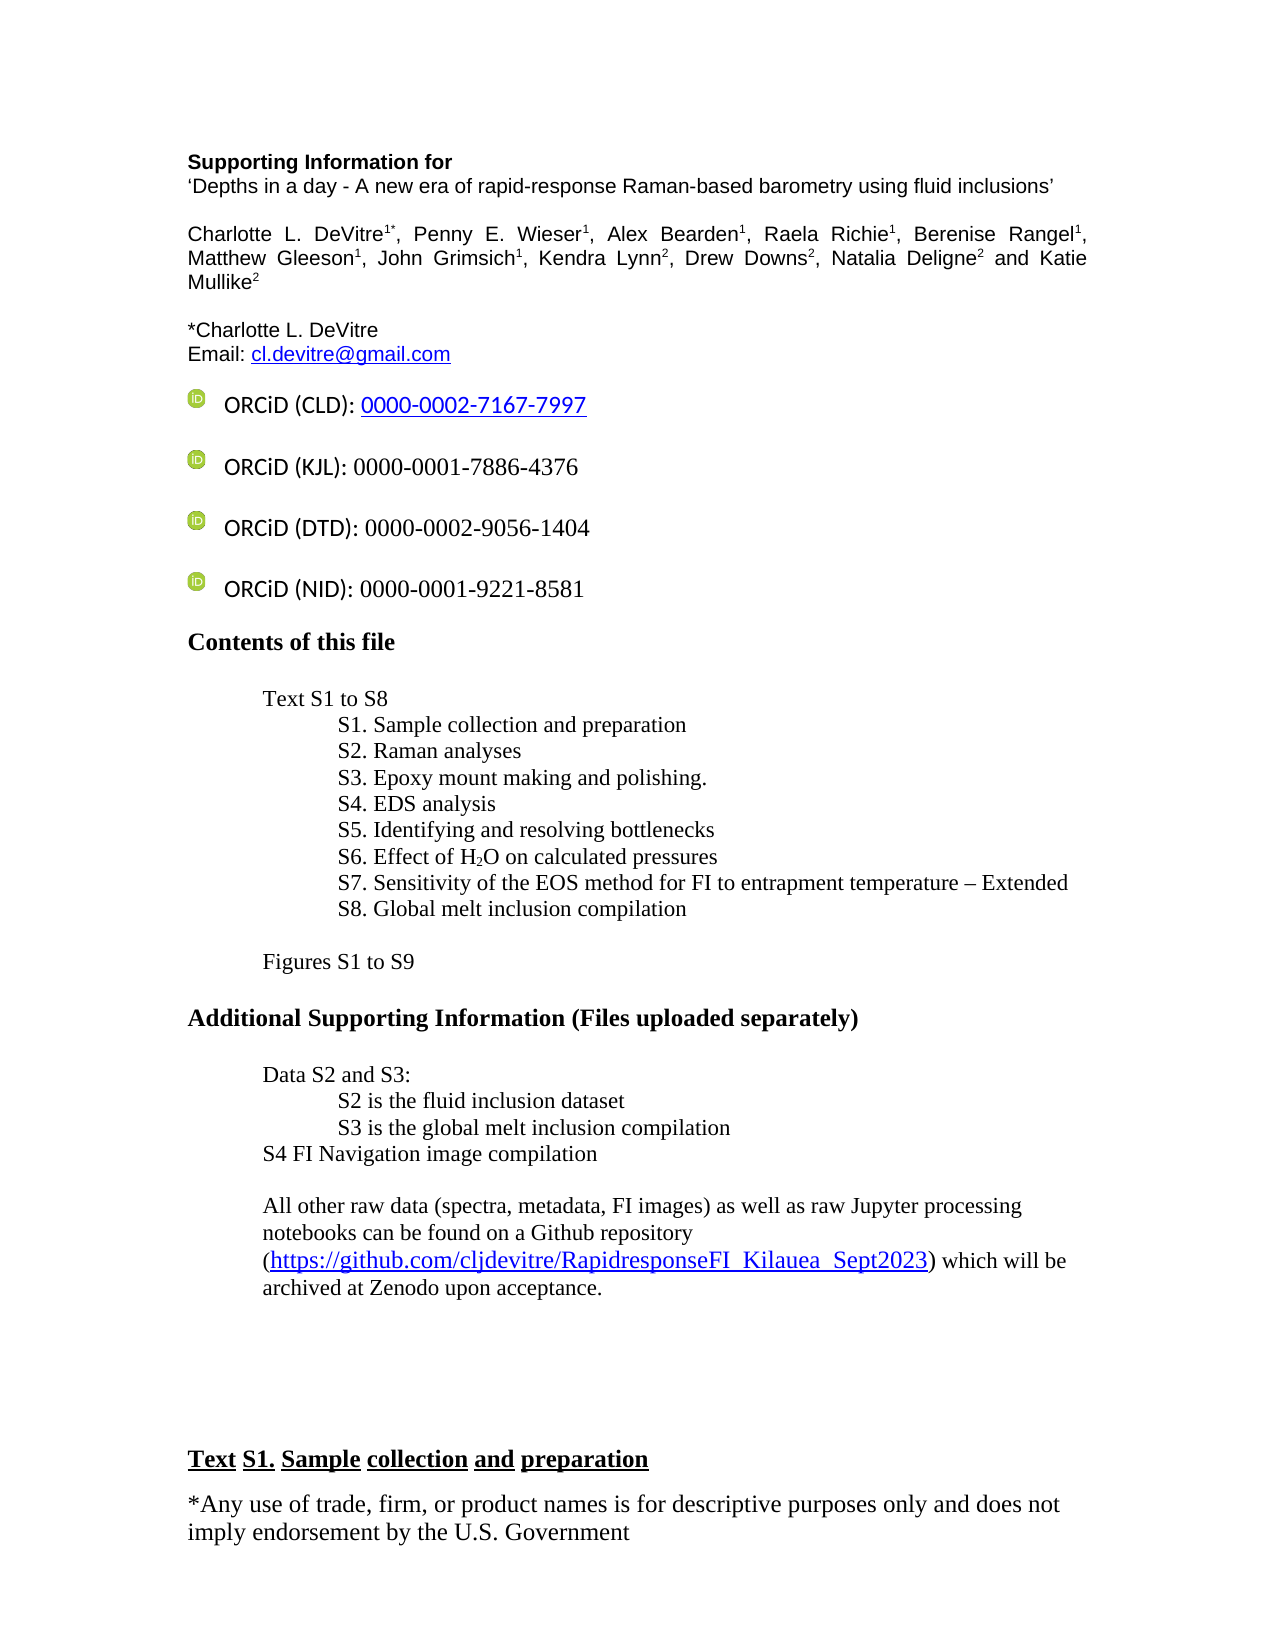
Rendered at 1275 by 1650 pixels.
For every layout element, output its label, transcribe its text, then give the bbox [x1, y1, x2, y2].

text S2 is the fluid inclusion dataset [262, 1087, 1087, 1113]
text S3. Epoxy mount making and polishing. [337, 764, 1087, 790]
picture [187, 450, 206, 469]
text Text S1. Sample collection and preparation [187, 1444, 1087, 1473]
text Additional Supporting Information (Files uploaded separately) [187, 1003, 1087, 1032]
text S7. Sensitivity of the EOS method for FI to entrapment temperature – Extended [337, 869, 1087, 896]
picture [187, 572, 206, 591]
text S4. EDS analysis [337, 790, 1087, 816]
text ORCiD (NID): 0000-0001-9221-8581 [187, 573, 1087, 603]
text S3 is the global melt inclusion compilation [262, 1113, 1087, 1140]
text ORCiD (KJL): 0000-0001-7886-4376 [187, 451, 1087, 481]
picture [187, 389, 206, 408]
text S5. Identifying and resolving bottlenecks [337, 816, 1087, 843]
text S1. Sample collection and preparation [337, 711, 1087, 737]
text Charlotte L. DeVitre1*, Penny E. Wieser1, Alex Bearden1, Raela Richie1, Berenise Rangel1, Matthew Gleeson1, John Grimsich1, Kendra Lynn2, Drew Downs2, Natalia Deligne2 and Katie Mullike2 [187, 222, 1087, 294]
text Data S2 and S3: [262, 1061, 1087, 1087]
text Text S1 to S8 [262, 685, 1087, 711]
text S6. Effect of H2O on calculated pressures [337, 843, 1087, 869]
picture [187, 511, 206, 530]
text S8. Global melt inclusion compilation [337, 896, 1087, 922]
text ORCiD (DTD): 0000-0002-9056-1404 [187, 512, 1087, 542]
text Email: cl.devitre@gmail.com [187, 342, 1087, 366]
text All other raw data (spectra, metadata, FI images) as well as raw Jupyter processing notebooks can be found on a Github repository (https://github.com/cljdevitre/RapidresponseFI_Kilauea_Sept2023) which will be archived at Zenodo upon acceptance. [262, 1193, 1087, 1300]
text S4 FI Navigation image compilation [262, 1140, 1087, 1166]
text S2. Raman analyses [337, 737, 1087, 764]
text ‘Depths in a day - A new era of rapid-response Raman-based barometry using fluid inclusions’ [187, 174, 1087, 198]
text *Charlotte L. DeVitre [187, 318, 1087, 342]
text Supporting Information for [187, 150, 1087, 174]
text ORCiD (CLD): 0000-0002-7167-7997 [187, 389, 1087, 420]
text Figures S1 to S9 [262, 948, 1087, 974]
text Contents of this file [187, 627, 1087, 656]
